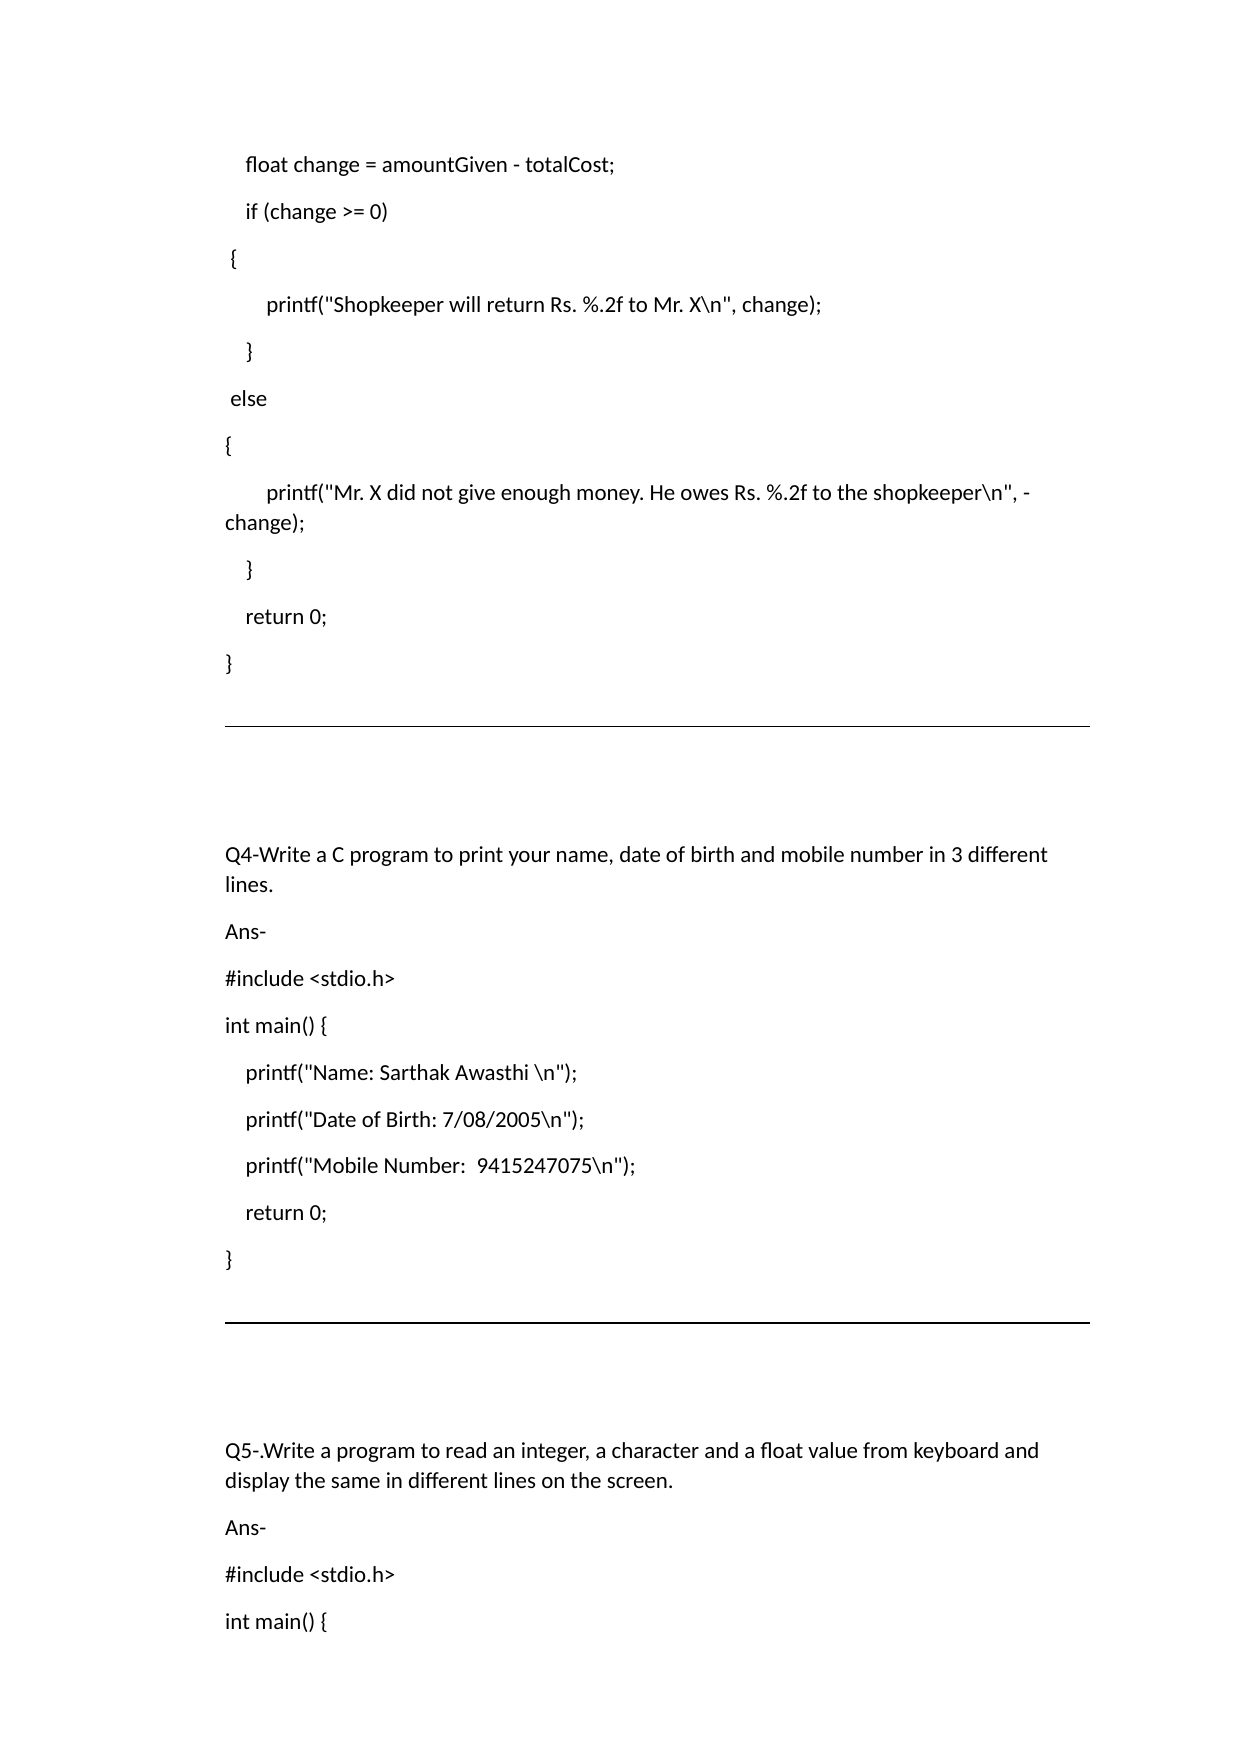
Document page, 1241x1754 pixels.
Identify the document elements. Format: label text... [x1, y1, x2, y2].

text else [225, 384, 1090, 412]
text printf("Name: Sarthak Awasthi \n"); [225, 1058, 1090, 1086]
text } [225, 1245, 1090, 1273]
text if (change >= 0) [225, 197, 1090, 225]
text Q4-Write a C program to print your name, date of birth and mobile number in 3 different lines. [225, 840, 1090, 898]
text #include <stdio.h> [225, 964, 1090, 992]
text float change = amountGiven - totalCost; [225, 150, 1090, 178]
text printf("Date of Birth: 7/08/2005\n"); [225, 1105, 1090, 1133]
text printf("Mr. X did not give enough money. He owes Rs. %.2f to the shopkeeper\n", -change); [225, 478, 1090, 536]
text #include <stdio.h> [225, 1560, 1090, 1588]
text } [225, 337, 1090, 366]
text Ans- [225, 1513, 1090, 1542]
text Q5-.Write a program to read an integer, a character and a float value from keyboard and display the same in different lines on the screen. [225, 1436, 1090, 1495]
text printf("Mobile Number: 9415247075\n"); [225, 1152, 1090, 1179]
text int main() { [225, 1011, 1090, 1039]
text return 0; [225, 1198, 1090, 1226]
text } [225, 555, 1090, 583]
text return 0; [225, 602, 1090, 630]
text Ans- [225, 917, 1090, 945]
text { [225, 244, 1090, 272]
text printf("Shopkeeper will return Rs. %.2f to Mr. X\n", change); [225, 291, 1090, 319]
text int main() { [225, 1607, 1090, 1635]
text } [225, 649, 1090, 677]
text { [225, 431, 1090, 459]
